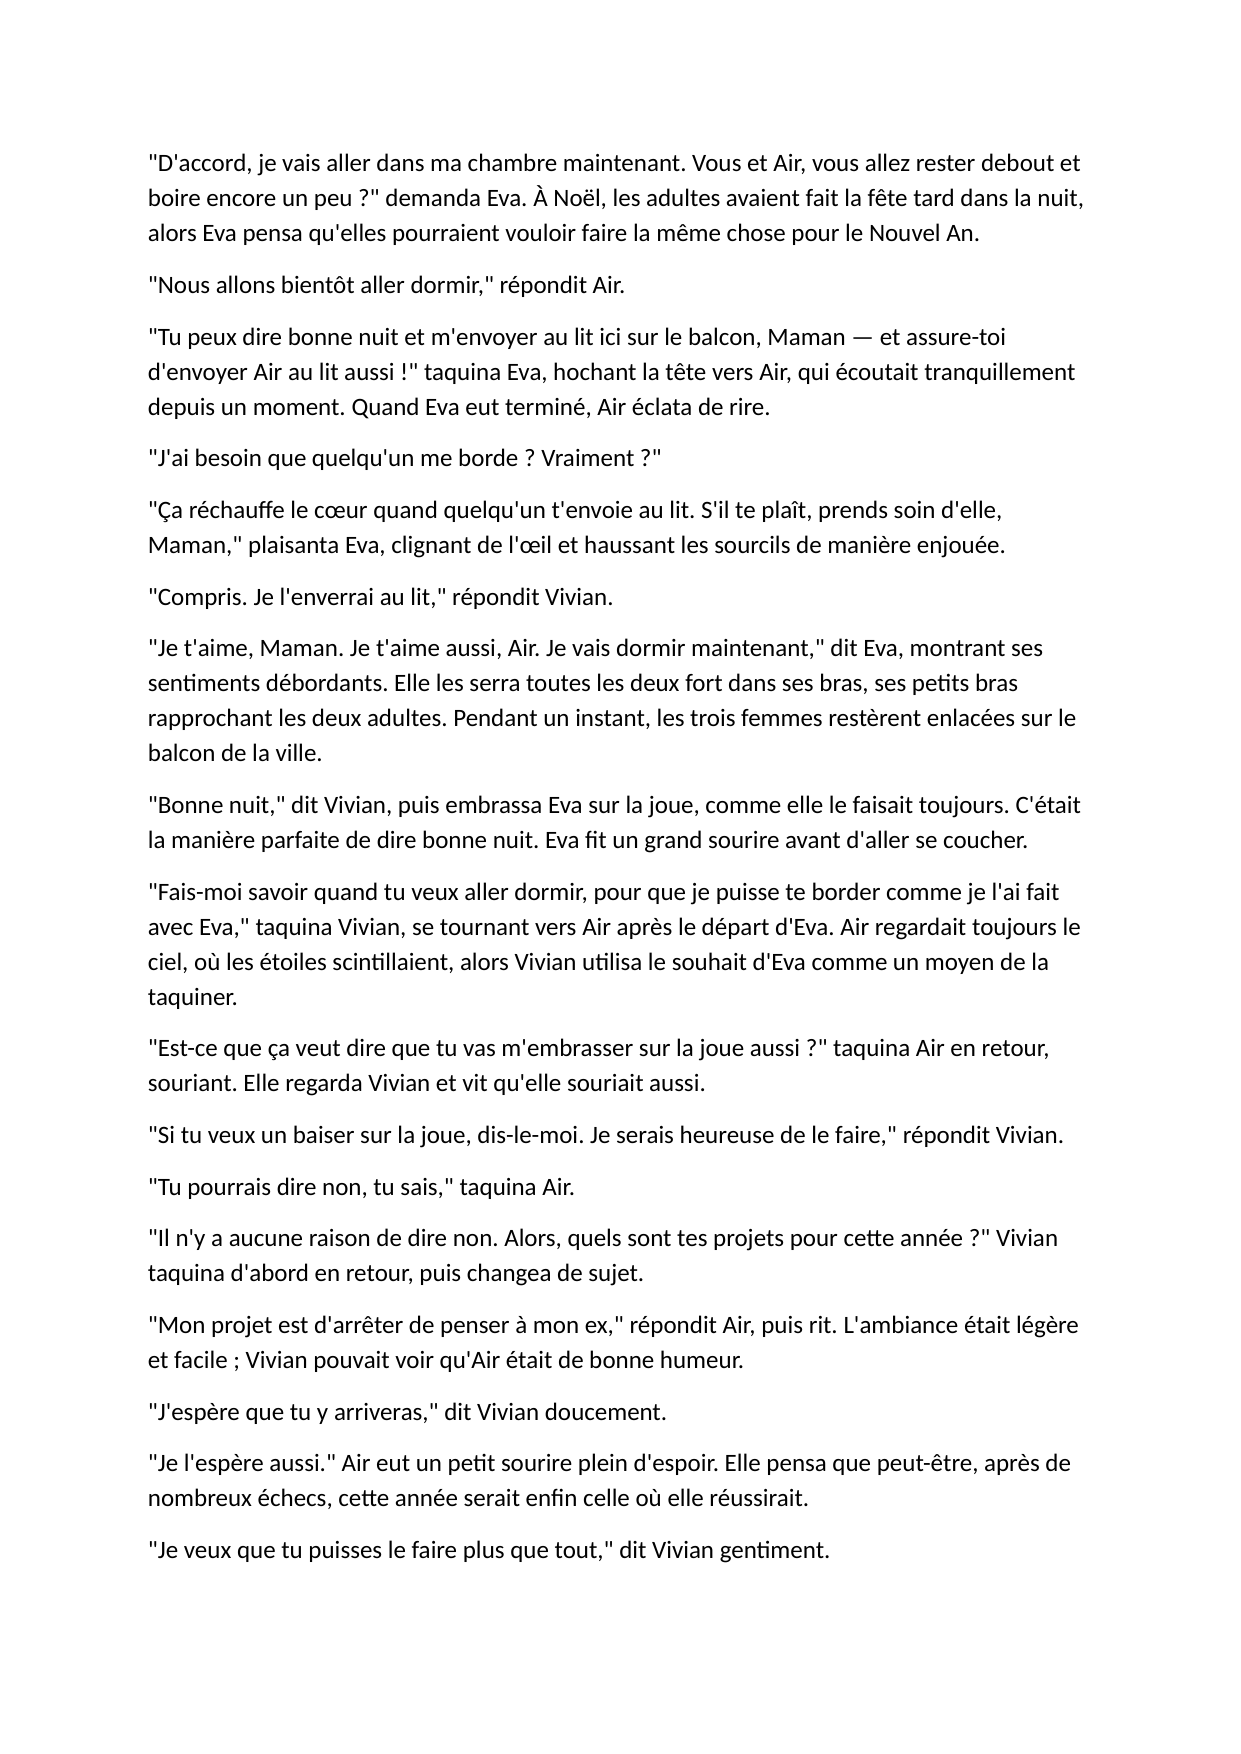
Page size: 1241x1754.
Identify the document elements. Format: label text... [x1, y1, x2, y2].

text "J'ai besoin que quelqu'un me borde ? Vraiment ?" [148, 443, 1093, 473]
text "J'espère que tu y arriveras," dit Vivian doucement. [148, 1396, 1093, 1426]
text "Nous allons bientôt aller dormir," répondit Air. [148, 269, 1093, 300]
text "Mon projet est d'arrêter de penser à mon ex," répondit Air, puis rit. L'ambiance était légère et facile ; Vivian pouvait voir qu'Air était de bonne humeur. [148, 1309, 1093, 1375]
text "Si tu veux un baiser sur la joue, dis-le-moi. Je serais heureuse de le faire," répondit Vivian. [148, 1119, 1093, 1150]
text "Compris. Je l'enverrai au lit," répondit Vivian. [148, 581, 1093, 611]
text "Je t'aime, Maman. Je t'aime aussi, Air. Je vais dormir maintenant," dit Eva, montrant ses sentiments débordants. Elle les serra toutes les deux fort dans ses bras, ses petits bras rapprochant les deux adultes. Pendant un instant, les trois femmes restèrent enlacées sur le balcon de la ville. [148, 633, 1093, 768]
text "Je l'espère aussi." Air eut un petit sourire plein d'espoir. Elle pensa que peut-être, après de nombreux échecs, cette année serait enfin celle où elle réussirait. [148, 1448, 1093, 1513]
text "Est-ce que ça veut dire que tu vas m'embrasser sur la joue aussi ?" taquina Air en retour, souriant. Elle regarda Vivian et vit qu'elle souriait aussi. [148, 1033, 1093, 1098]
text "Bonne nuit," dit Vivian, puis embrassa Eva sur la joue, comme elle le faisait toujours. C'était la manière parfaite de dire bonne nuit. Eva fit un grand sourire avant d'aller se coucher. [148, 789, 1093, 855]
text "Il n'y a aucune raison de dire non. Alors, quels sont tes projets pour cette année ?" Vivian taquina d'abord en retour, puis changea de sujet. [148, 1223, 1093, 1288]
text "Fais-moi savoir quand tu veux aller dormir, pour que je puisse te border comme je l'ai fait avec Eva," taquina Vivian, se tournant vers Air après le départ d'Eva. Air regardait toujours le ciel, où les étoiles scintillaient, alors Vivian utilisa le souhait d'Eva comme un moyen de la taquiner. [148, 876, 1093, 1011]
text "Tu pourrais dire non, tu sais," taquina Air. [148, 1171, 1093, 1201]
text "D'accord, je vais aller dans ma chambre maintenant. Vous et Air, vous allez rester debout et boire encore un peu ?" demanda Eva. À Noël, les adultes avaient fait la fête tard dans la nuit, alors Eva pensa qu'elles pourraient vouloir faire la même chose pour le Nouvel An. [148, 148, 1093, 248]
text "Je veux que tu puisses le faire plus que tout," dit Vivian gentiment. [148, 1534, 1093, 1565]
text "Tu peux dire bonne nuit et m'envoyer au lit ici sur le balcon, Maman — et assure-toi d'envoyer Air au lit aussi !" taquina Eva, hochant la tête vers Air, qui écoutait tranquillement depuis un moment. Quand Eva eut terminé, Air éclata de rire. [148, 321, 1093, 421]
text "Ça réchauffe le cœur quand quelqu'un t'envoie au lit. S'il te plaît, prends soin d'elle, Maman," plaisanta Eva, clignant de l'œil et haussant les sourcils de manière enjouée. [148, 494, 1093, 560]
